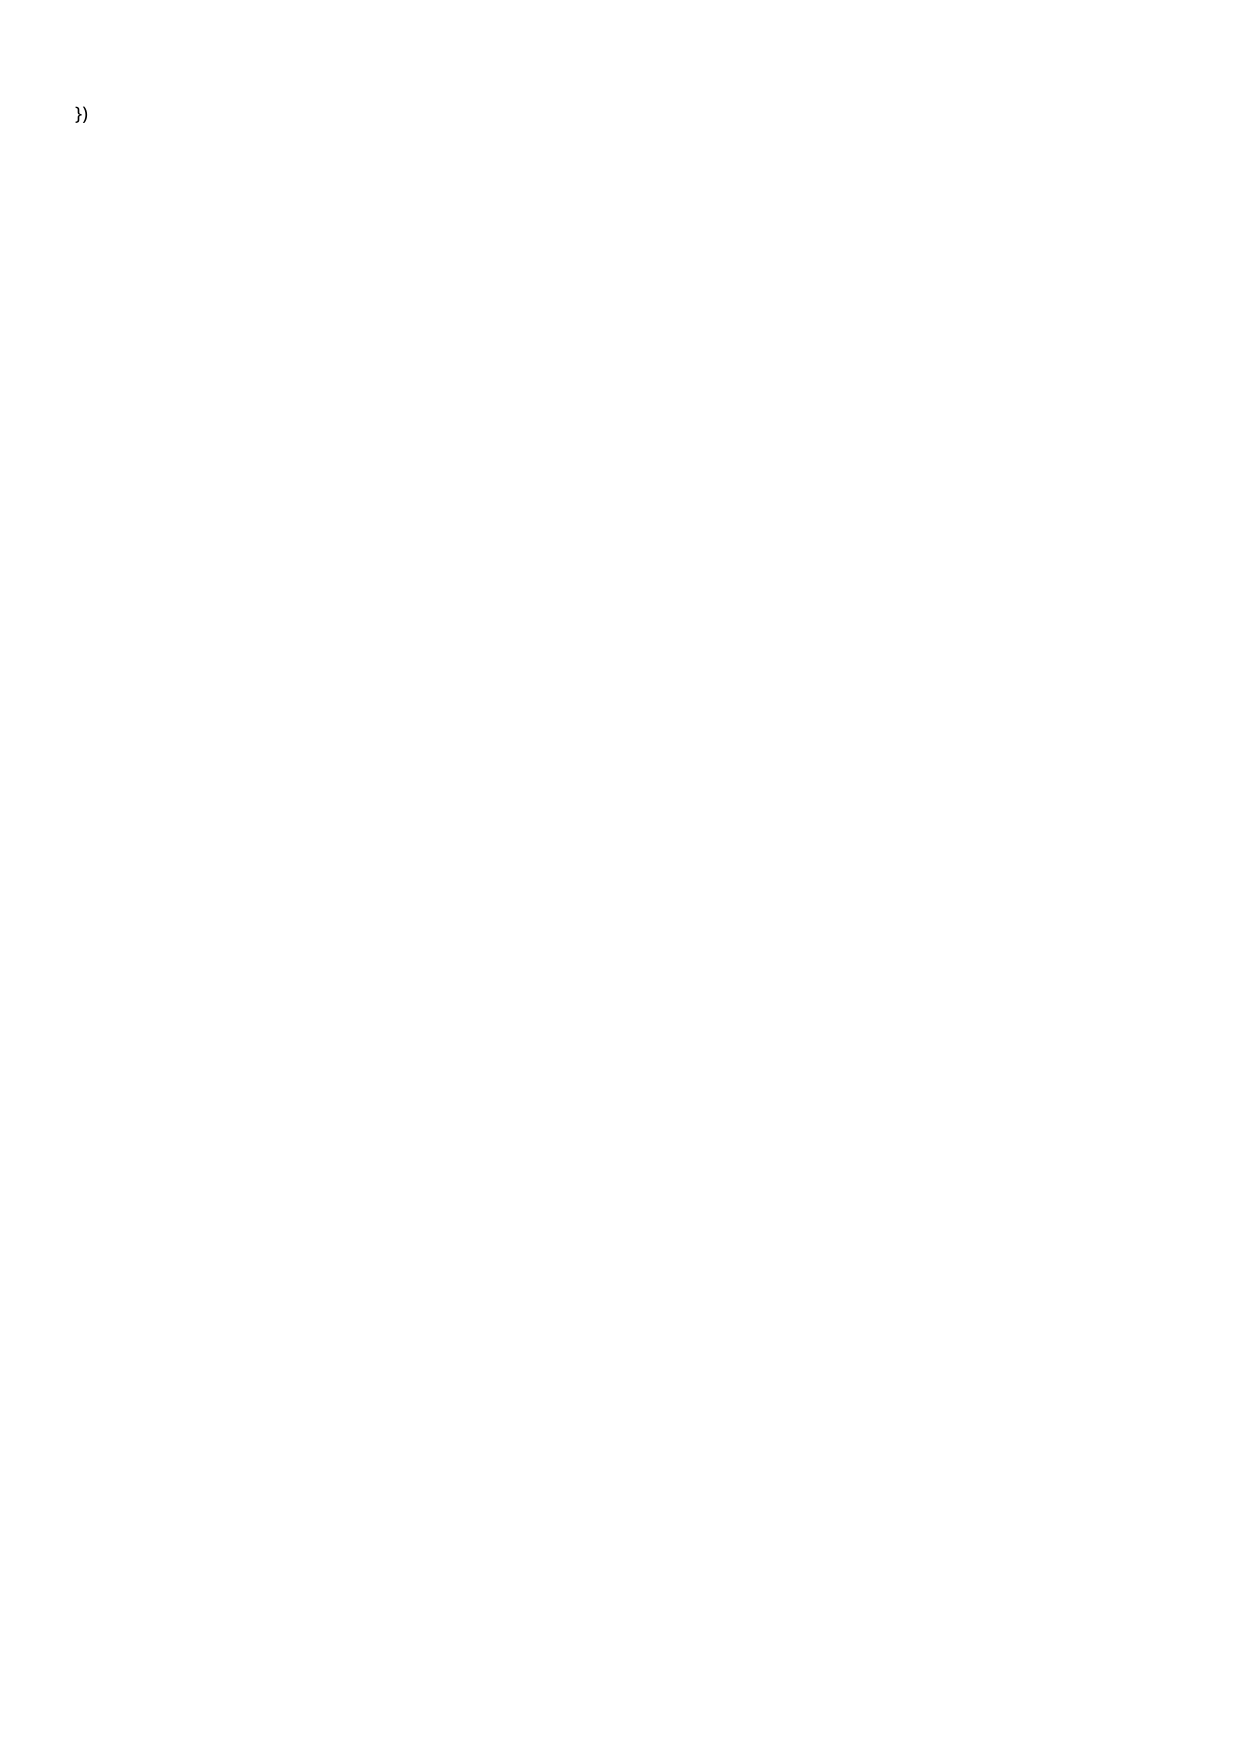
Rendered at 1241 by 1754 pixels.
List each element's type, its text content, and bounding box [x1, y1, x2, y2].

text }) [75, 101, 1165, 126]
